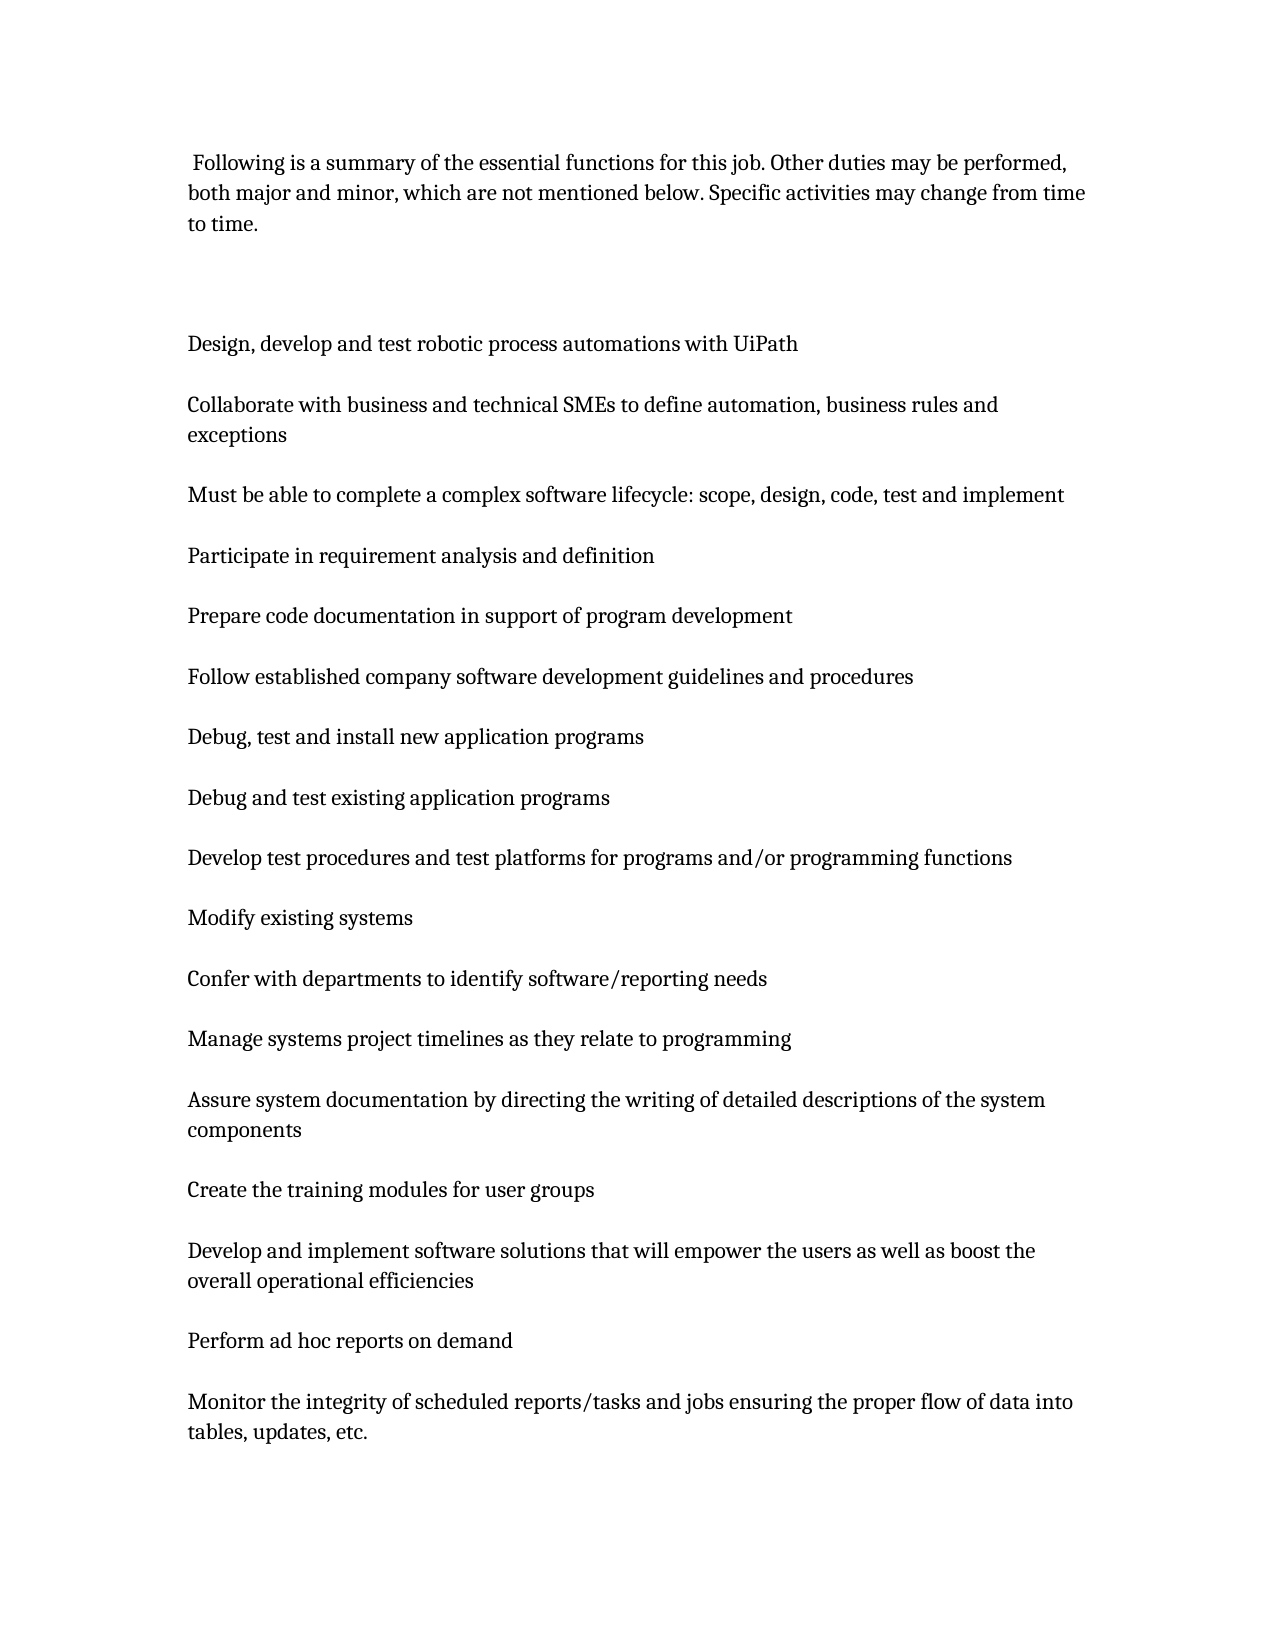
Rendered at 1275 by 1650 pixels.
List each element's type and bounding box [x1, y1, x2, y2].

text [187, 150, 1087, 1475]
